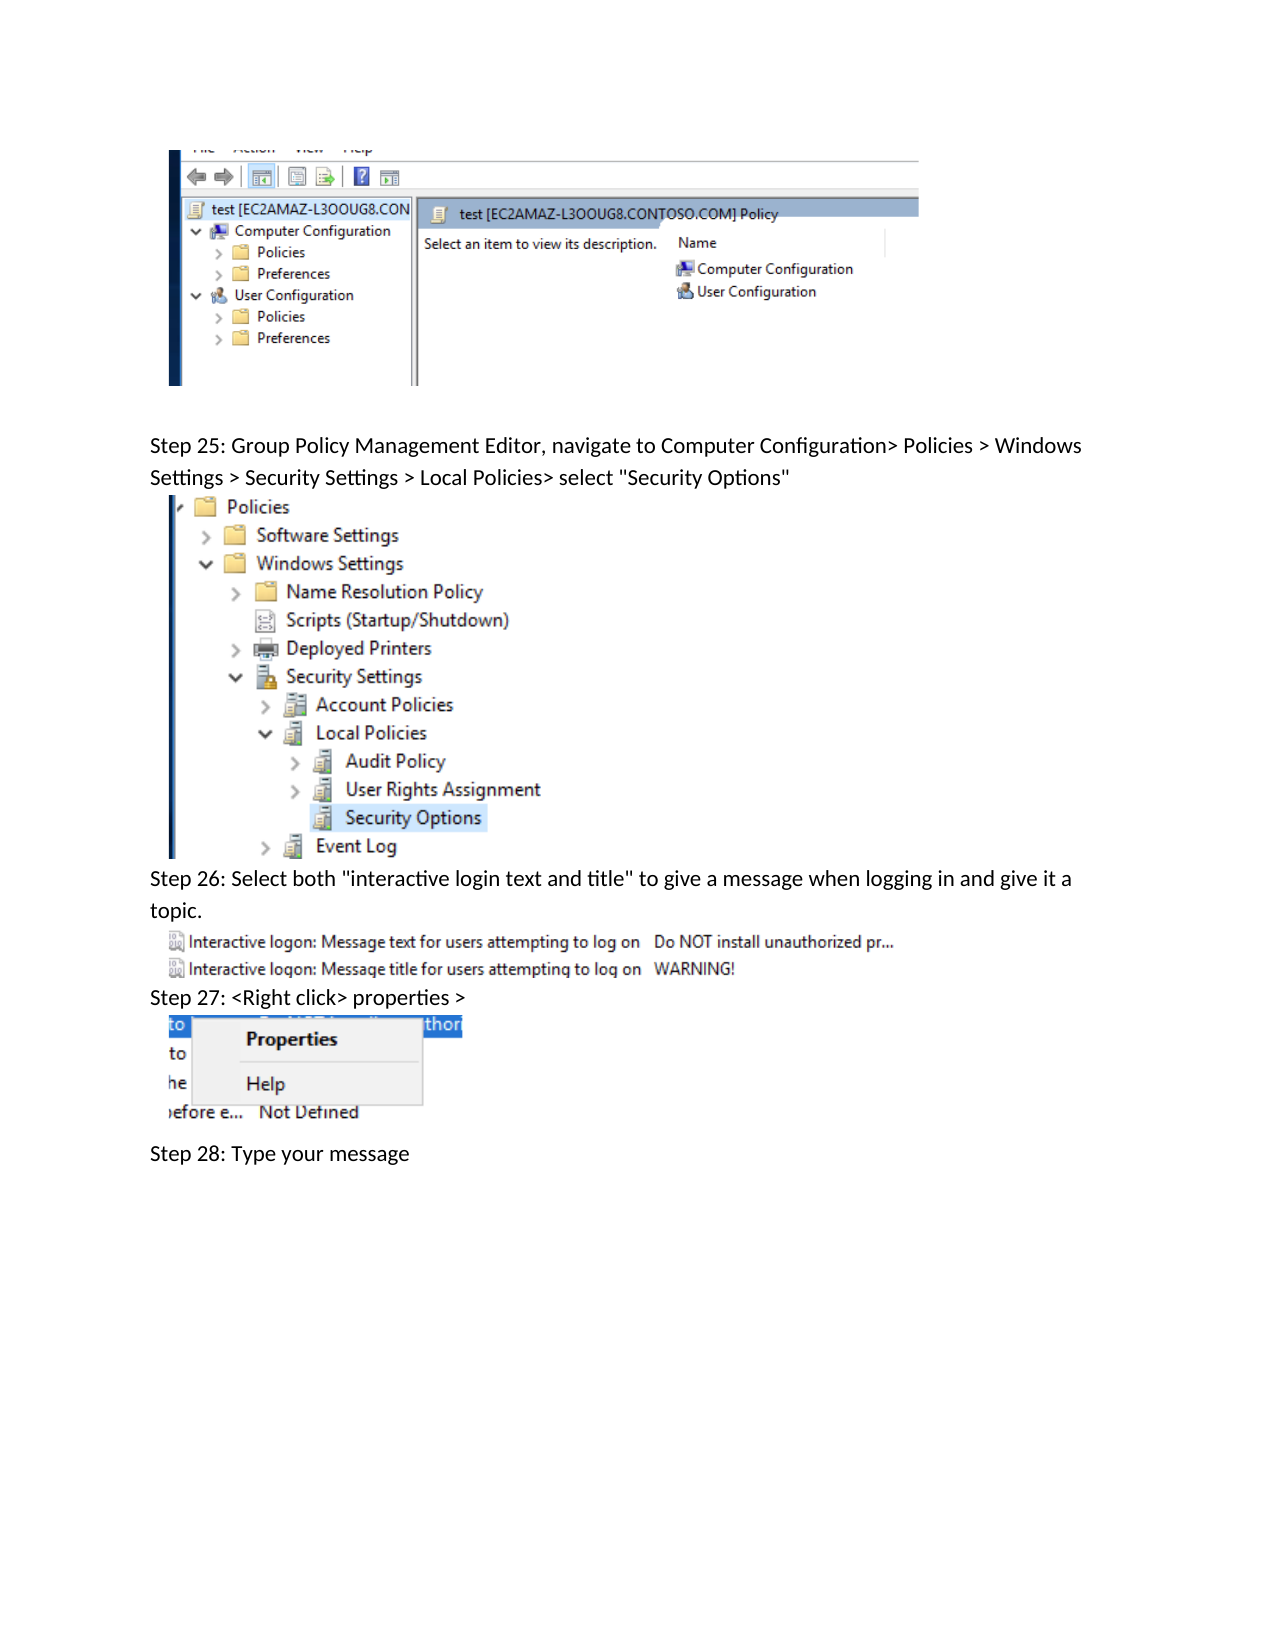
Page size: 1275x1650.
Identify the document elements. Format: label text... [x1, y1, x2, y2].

text Step 26: Select both "interactive login text and title" to give a message when logging in and give it a topic. [150, 864, 1125, 924]
text Step 27: <Right click> properties > [150, 983, 1125, 1011]
text Step 28: Type your message [150, 1139, 1125, 1167]
text Step 25: Group Policy Management Editor, navigate to Computer Configuration> Policies > Windows Settings > Security Settings > Local Policies> select "Security Options" [150, 431, 1125, 491]
